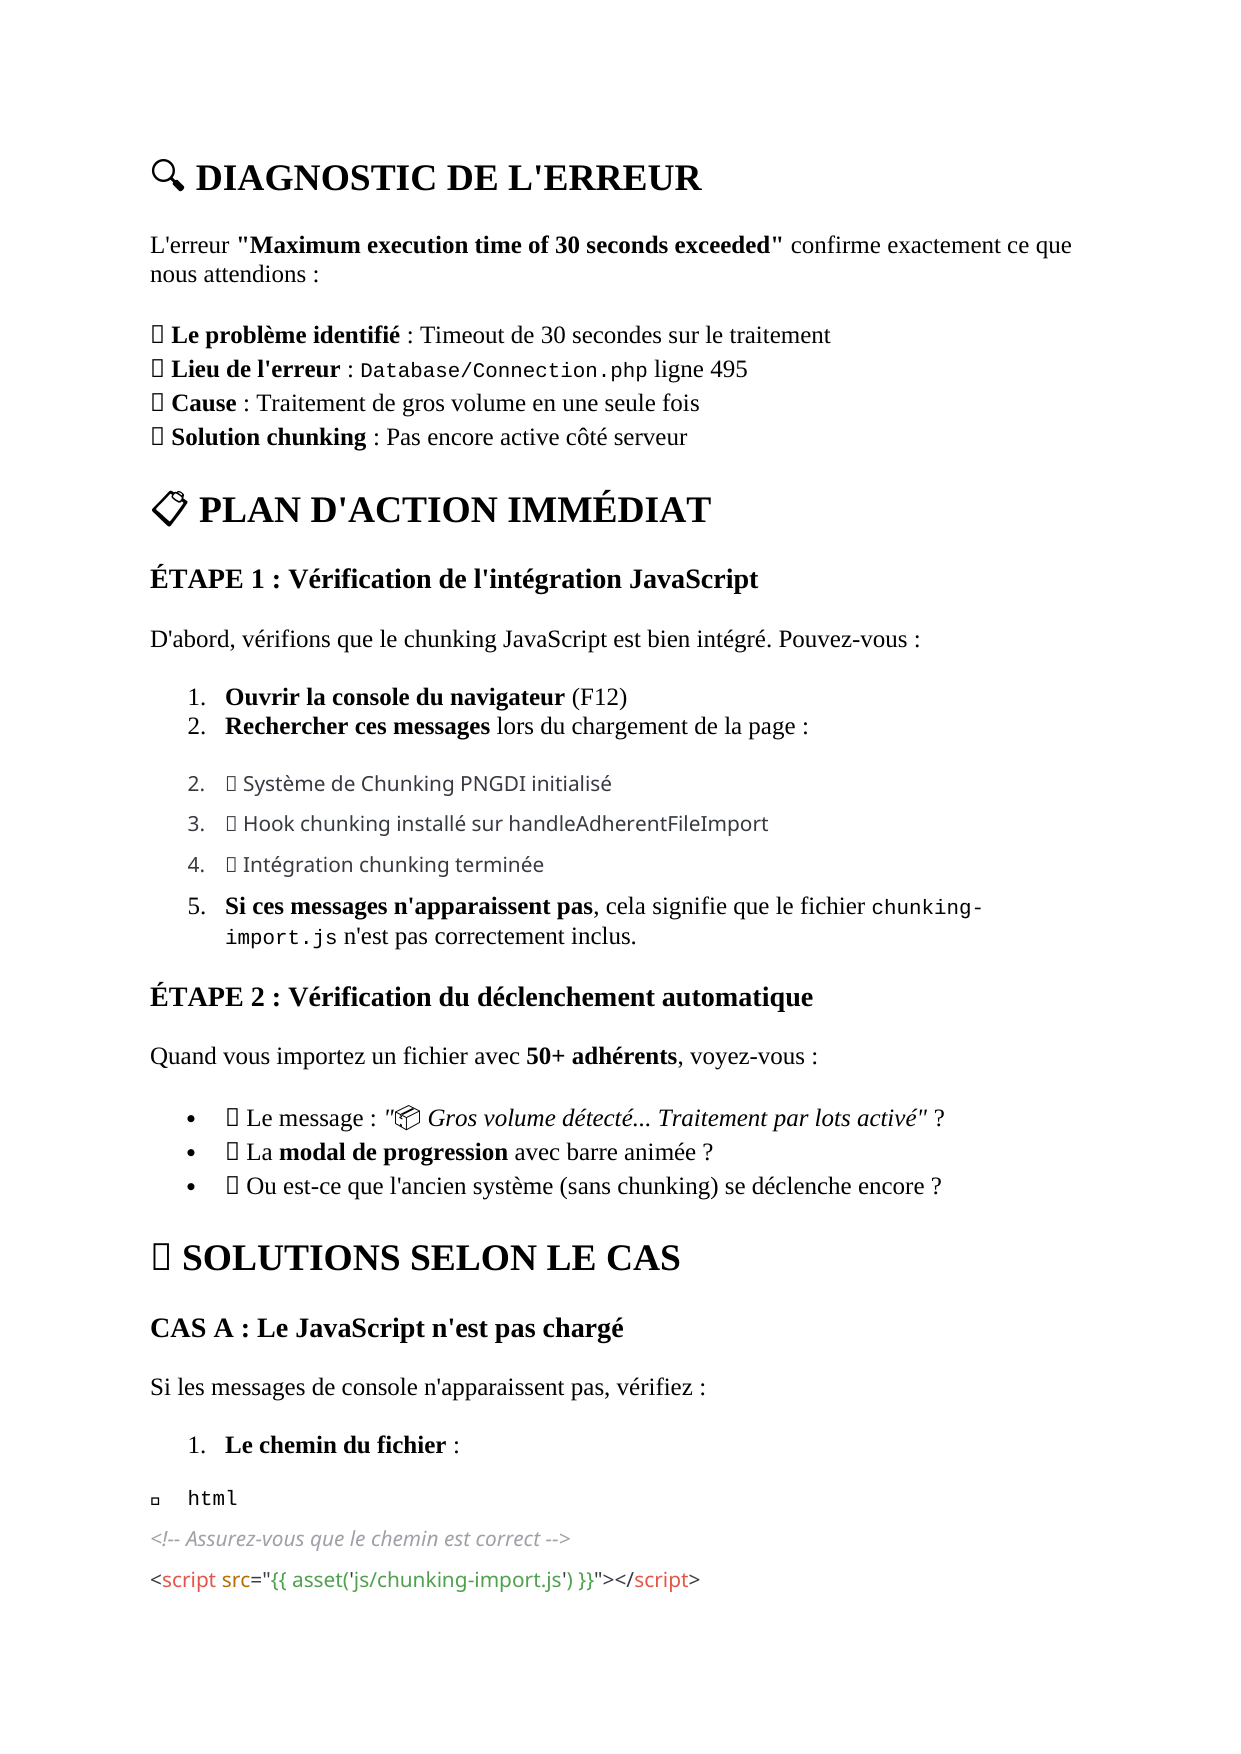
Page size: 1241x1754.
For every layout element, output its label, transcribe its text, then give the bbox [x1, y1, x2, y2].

text <!-- Assurez-vous que le chemin est correct --> [150, 1524, 1090, 1553]
list ✅ Hook chunking installé sur handleAdherentFileImport [187, 809, 1090, 838]
list ✅ Le message : "📦 Gros volume détecté... Traitement par lots activé" ? [187, 1099, 1090, 1133]
list ✅ La modal de progression avec barre animée ? [187, 1133, 1090, 1167]
text 📋 PLAN D'ACTION IMMÉDIAT [150, 482, 1090, 533]
list ✅ Intégration chunking terminée [187, 851, 1090, 879]
text L'erreur "Maximum execution time of 30 seconds exceeded" confirme exactement ce que nous attendions : [150, 230, 1090, 288]
text Quand vous importez un fichier avec 50+ adhérents, voyez-vous : [150, 1041, 1090, 1070]
text 🔧 SOLUTIONS SELON LE CAS [150, 1231, 1090, 1282]
text Si les messages de console n'apparaissent pas, vérifiez : [150, 1372, 1090, 1401]
list 🚀 Système de Chunking PNGDI initialisé [187, 769, 1090, 797]
text 🔍 DIAGNOSTIC DE L'ERREUR [150, 150, 1090, 201]
text D'abord, vérifions que le chunking JavaScript est bien intégré. Pouvez-vous : [150, 624, 1090, 653]
list Si ces messages n'apparaissent pas, cela signifie que le fichier chunking-import.js n'est pas correctement inclus. [187, 891, 1090, 951]
list Le chemin du fichier : [187, 1430, 1090, 1459]
text ÉTAPE 1 : Vérification de l'intégration JavaScript [150, 562, 1090, 595]
list Rechercher ces messages lors du chargement de la page : [187, 711, 1090, 739]
text  html [150, 1488, 1090, 1512]
list Ouvrir la console du navigateur (F12) [187, 682, 1090, 711]
text ÉTAPE 2 : Vérification du déclenchement automatique [150, 980, 1090, 1012]
text CAS A : Le JavaScript n'est pas chargé [150, 1311, 1090, 1343]
list ❌ Ou est-ce que l'ancien système (sans chunking) se déclenche encore ? [187, 1167, 1090, 1201]
text <script src="{{ asset('js/chunking-import.js') }}"></script> [150, 1565, 1090, 1594]
text ✅ Le problème identifié : Timeout de 30 secondes sur le traitement ✅ Lieu de l'erreur : Database/Connection.php ligne 495 ✅ Cause : Traitement de gros volume en une seule fois ❌ Solution chunking : Pas encore active côté serveur [150, 317, 1090, 453]
